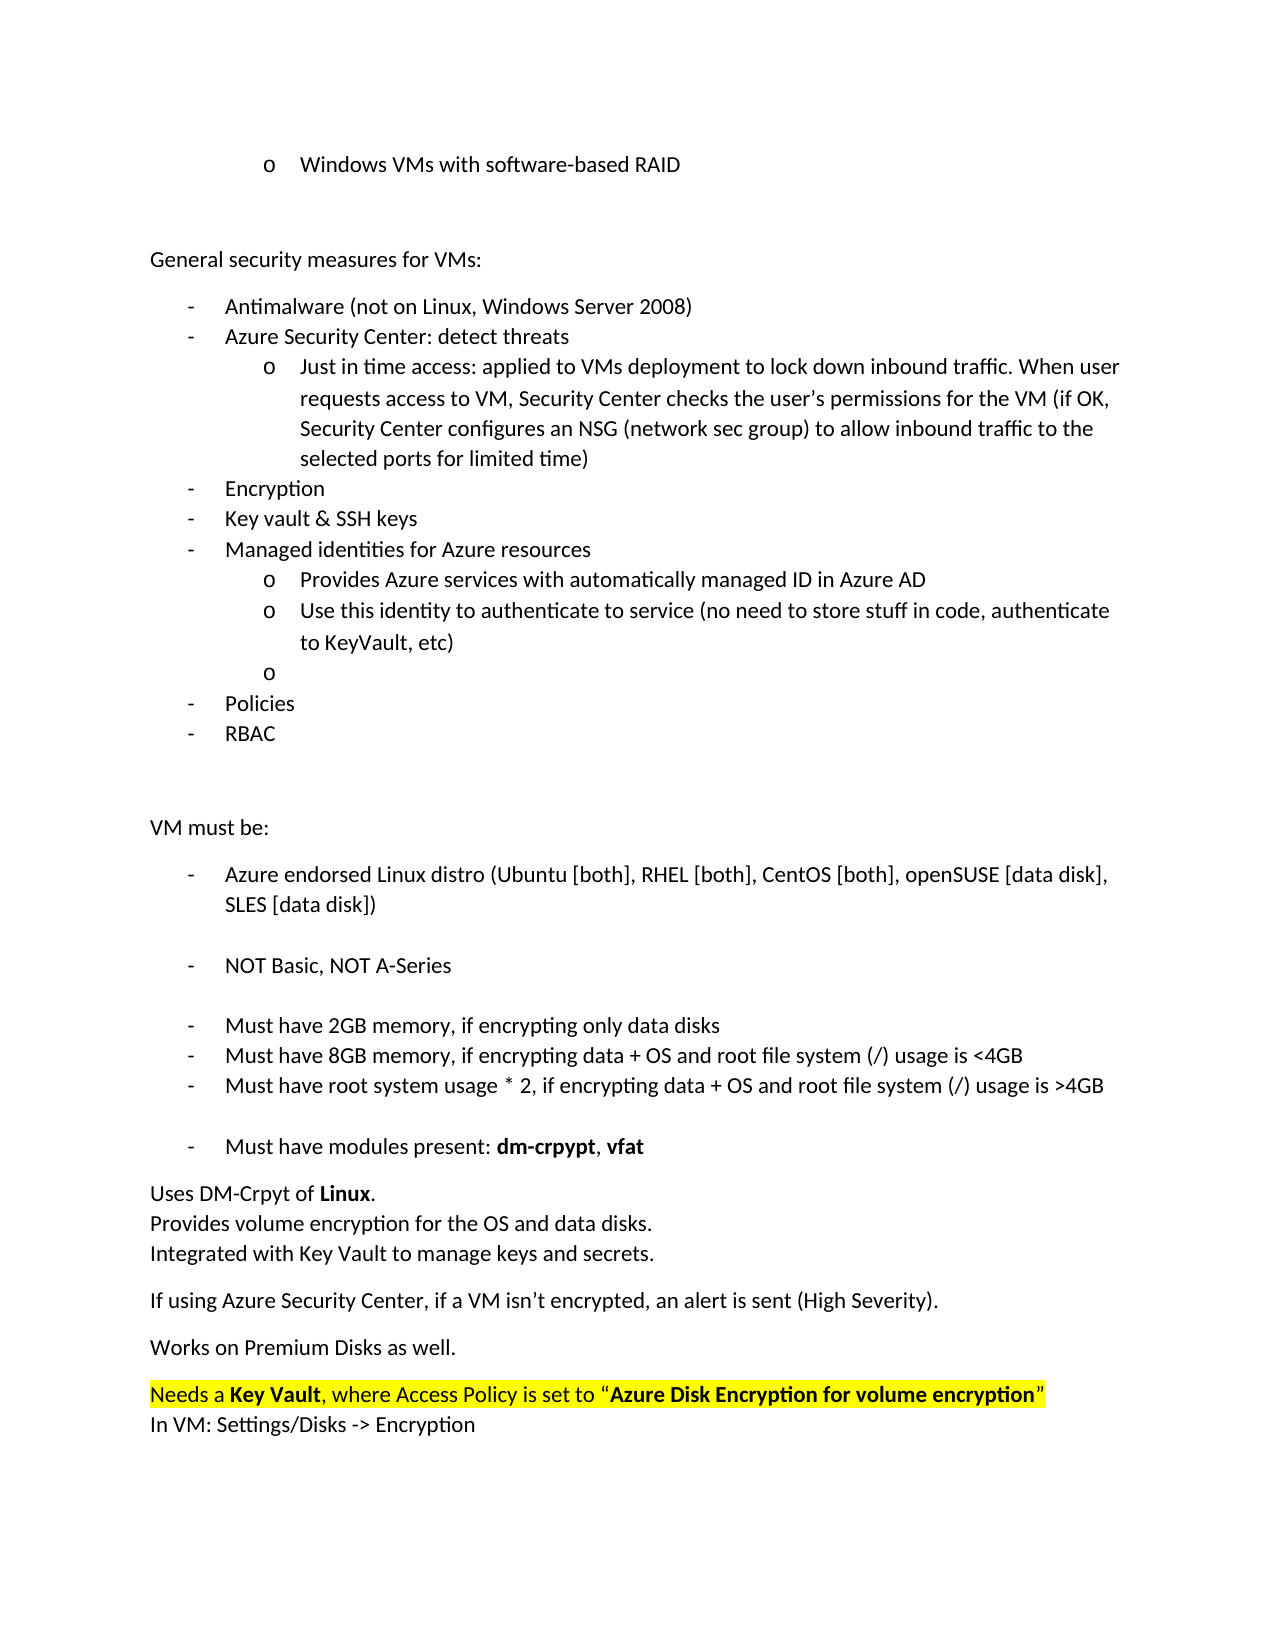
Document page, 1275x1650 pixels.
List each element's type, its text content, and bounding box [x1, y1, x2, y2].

list Encryption [187, 474, 1125, 502]
list Provides Azure services with automatically managed ID in Azure AD [262, 565, 1125, 594]
list Azure Security Center: detect threats [187, 322, 1125, 350]
text Needs a Key Vault, where Access Policy is set to “Azure Disk Encryption for volume encryption” In VM: Settings/Disks -> Encryption [150, 1380, 1125, 1438]
text VM must be: [150, 813, 1125, 841]
list RBAC [187, 719, 1125, 747]
list Must have 2GB memory, if encrypting only data disks [187, 1011, 1125, 1039]
list Use this identity to authenticate to service (no need to store stuff in code, authenticate to KeyVault, etc) [262, 596, 1125, 656]
list Managed identities for Azure resources [187, 535, 1125, 563]
list Must have 8GB memory, if encrypting data + OS and root file system (/) usage is <4GB [187, 1041, 1125, 1069]
text Uses DM-Crpyt of Linux. Provides volume encryption for the OS and data disks. Integrated with Key Vault to manage keys and secrets. [150, 1179, 1125, 1267]
list Must have root system usage * 2, if encrypting data + OS and root file system (/) usage is >4GB [187, 1072, 1125, 1130]
list Windows VMs with software-based RAID [262, 150, 1125, 179]
list NOT Basic, NOT A-Series [187, 951, 1125, 1009]
text General security measures for VMs: [150, 245, 1125, 273]
list Antimalware (not on Linux, Windows Server 2008) [187, 292, 1125, 320]
list Must have modules present: dm-crpypt, vfat [187, 1132, 1125, 1160]
list Policies [187, 689, 1125, 717]
list Key vault & SSH keys [187, 504, 1125, 532]
text If using Azure Security Center, if a VM isn’t encrypted, an alert is sent (High Severity). [150, 1286, 1125, 1314]
list Azure endorsed Linux distro (Ubuntu [both], RHEL [both], CentOS [both], openSUSE [data disk], SLES [data disk]) [187, 860, 1125, 948]
text Works on Premium Disks as well. [150, 1333, 1125, 1361]
